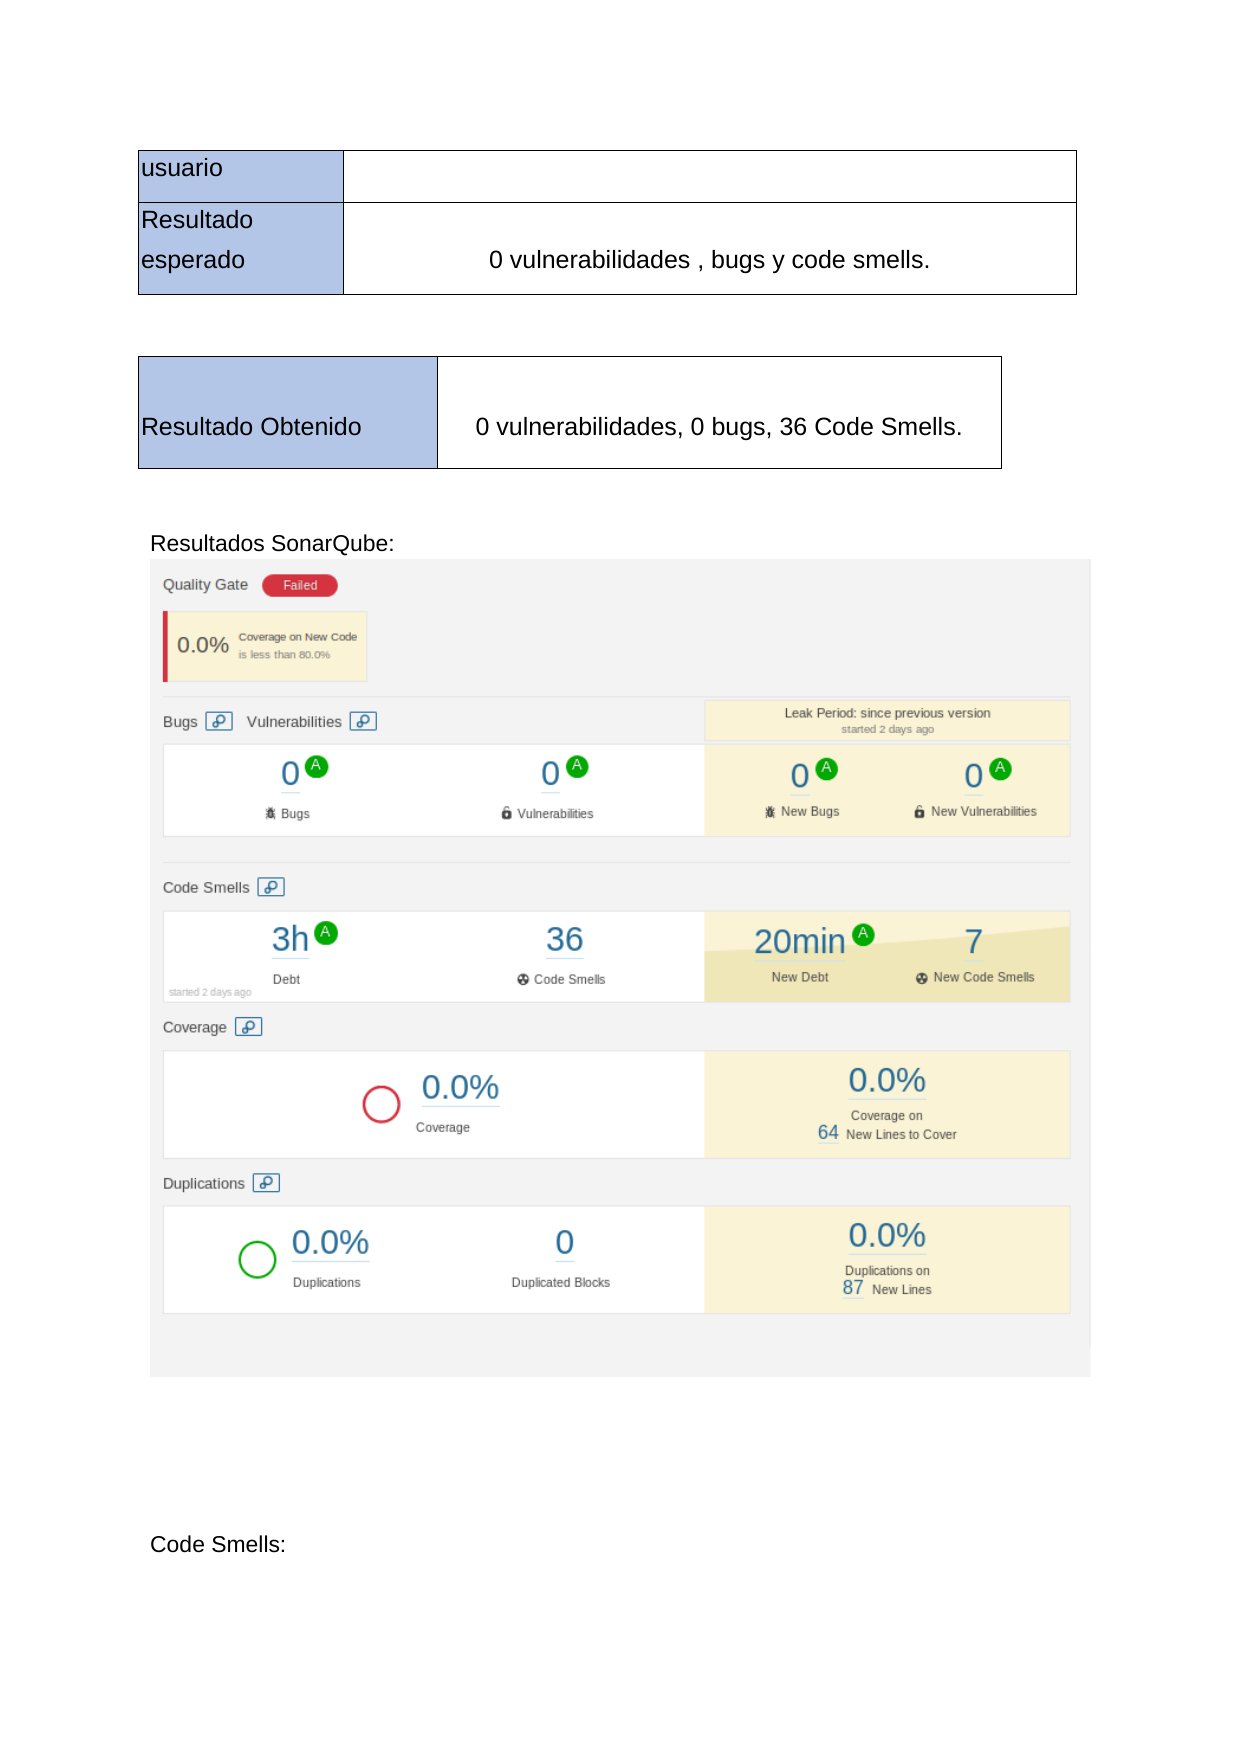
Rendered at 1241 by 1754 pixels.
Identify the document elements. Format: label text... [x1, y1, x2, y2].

picture [150, 559, 1091, 1377]
table_cell 0 vulnerabilidades , bugs y code smells. [344, 203, 1076, 294]
text Code Smells: [150, 1531, 1090, 1558]
table_cell Resultado esperado [139, 203, 343, 294]
table_header 0 vulnerabilidades, 0 bugs, 36 Code Smells. [438, 357, 1001, 468]
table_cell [344, 151, 1076, 202]
table_header Resultado Obtenido [139, 357, 437, 468]
text Resultados SonarQube: [150, 529, 1090, 556]
table_cell Interfaz de usuario [139, 151, 343, 202]
